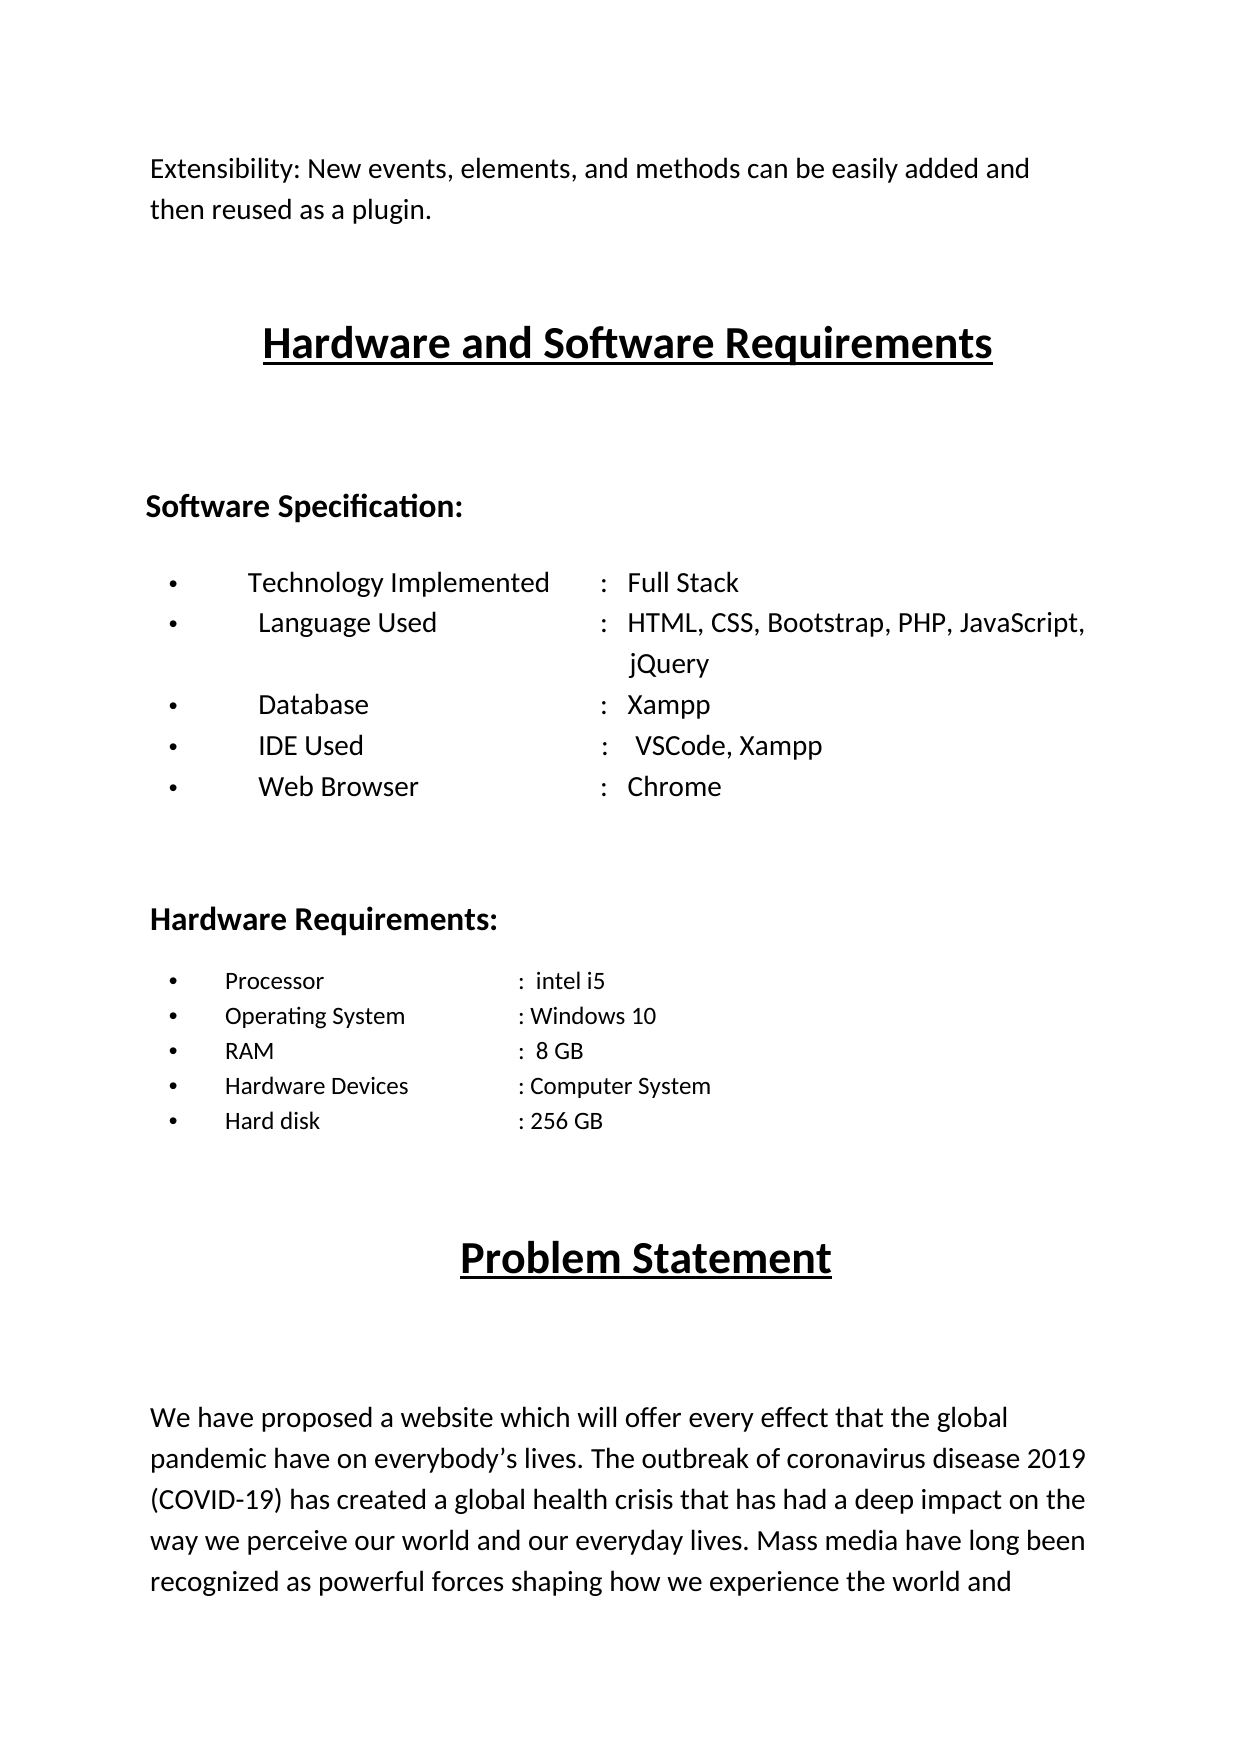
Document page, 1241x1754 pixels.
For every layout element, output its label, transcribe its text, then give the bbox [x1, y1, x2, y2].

list Technology Implemented : Full Stack [120, 564, 1090, 599]
list Operating System : Windows 10 [120, 1000, 1090, 1031]
list RAM : 8 GB [120, 1035, 1090, 1066]
text Hardware Requirements: [150, 898, 1090, 938]
list Language Used : HTML, CSS, Bootstrap, PHP, JavaScript, [120, 604, 1090, 640]
text Problem Statement [150, 1229, 1090, 1284]
list Hard disk : 256 GB [120, 1105, 1090, 1136]
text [150, 1399, 1090, 1598]
list Database : Xampp [120, 686, 1090, 722]
list jQuery [169, 646, 1090, 681]
text Hardware and Software Requirements [150, 314, 1090, 370]
list IDE Used : VSCode, Xampp [120, 727, 1090, 763]
list Processor : intel i5 [120, 965, 1090, 996]
list Software Specification: [120, 485, 1090, 525]
list Hardware Devices : Computer System [120, 1070, 1090, 1101]
list Web Browser : Chrome [120, 768, 1090, 804]
text Extensibility: New events, elements, and methods can be easily added and then reused as a plugin. [150, 150, 1090, 227]
